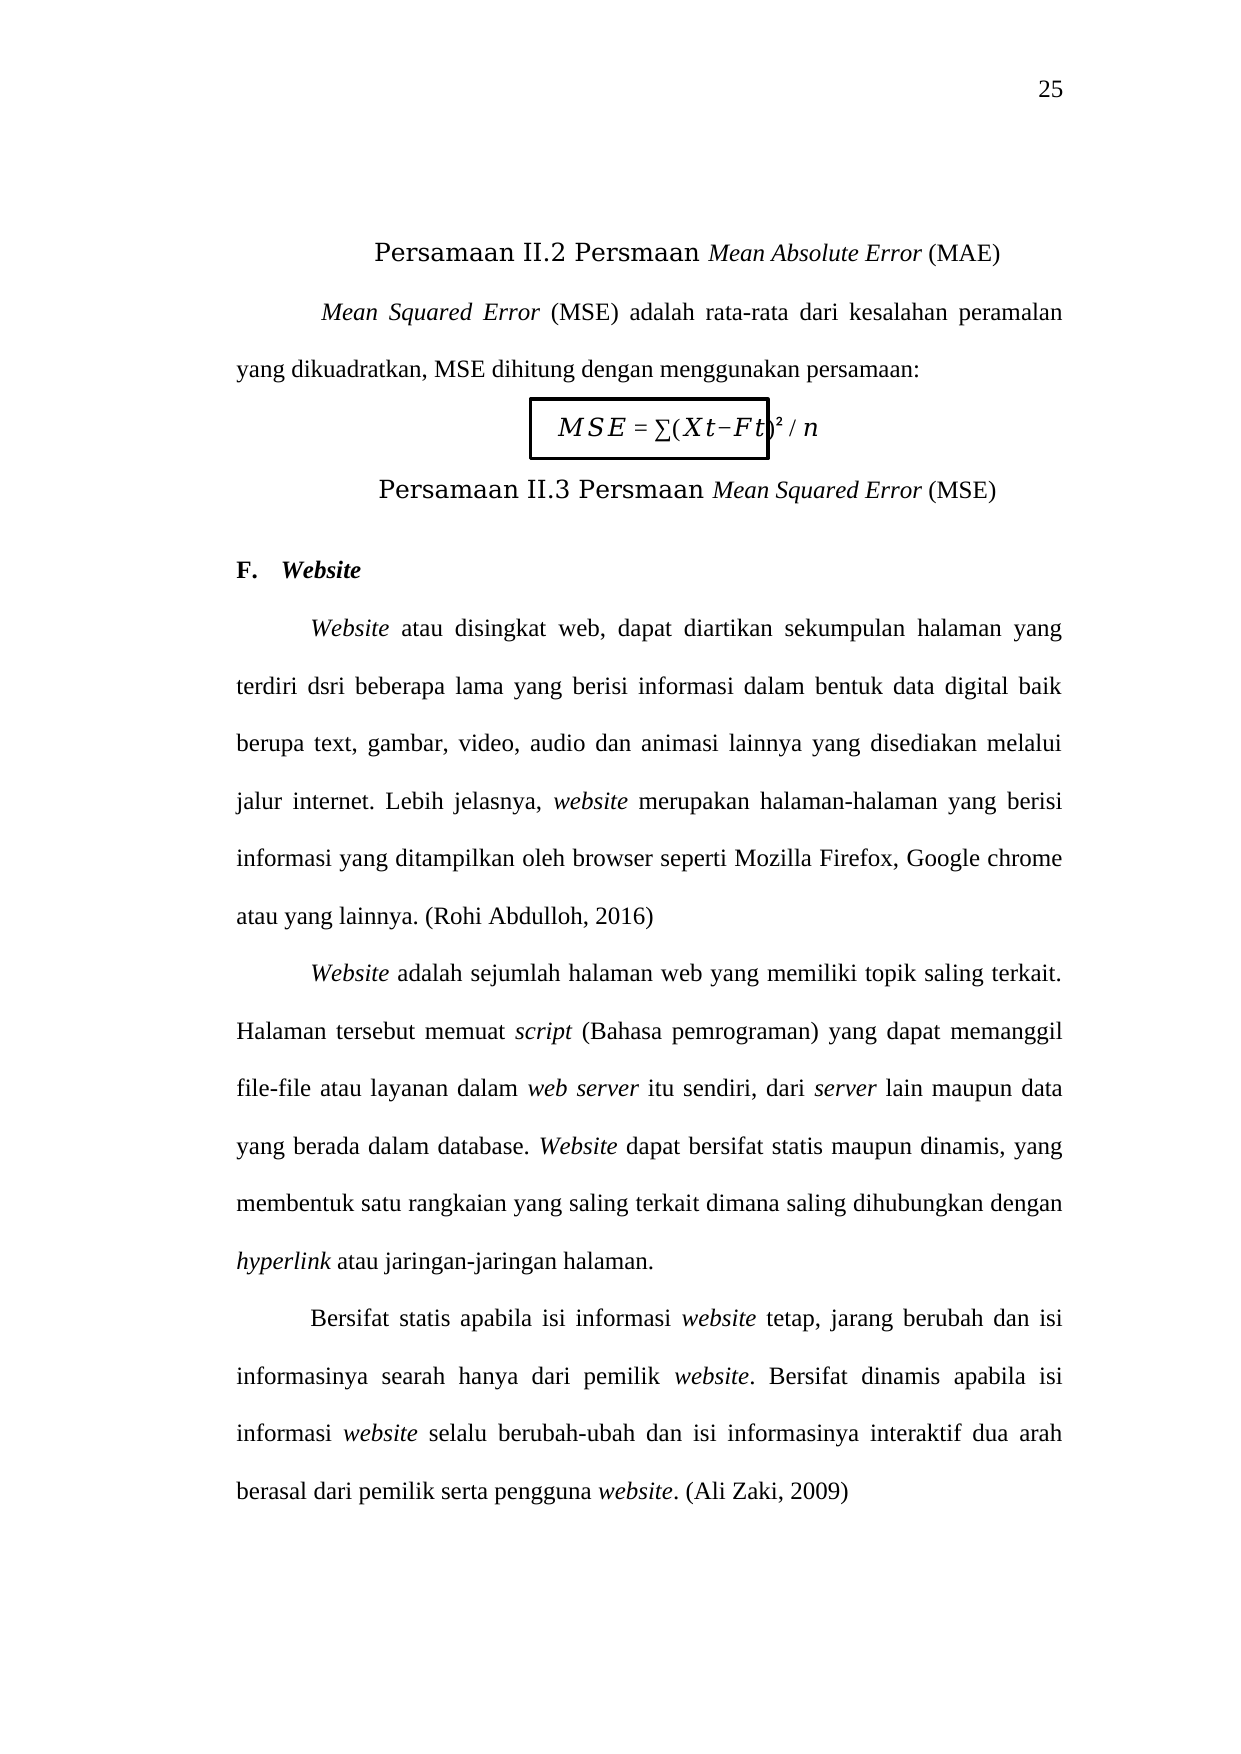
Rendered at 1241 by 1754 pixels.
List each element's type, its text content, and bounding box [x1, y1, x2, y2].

text Bersifat statis apabila isi informasi website tetap, jarang berubah dan isi informasinya searah hanya dari pemilik website. Bersifat dinamis apabila isi informasi website selalu berubah-ubah dan isi informasinya interaktif dua arah berasal dari pemilik serta pengguna website. (Ali Zaki, 2009) [236, 1303, 1063, 1504]
text Website adalah sejumlah halaman web yang memiliki topik saling terkait. Halaman tersebut memuat script (Bahasa pemrograman) yang dapat memanggil file-file atau layanan dalam web server itu sendiri, dari server lain maupun data yang berada dalam database. Website dapat bersifat statis maupun dinamis, yang membentuk satu rangkaian yang saling terkait dimana saling dihubungkan dengan hyperlink atau jaringan-jaringan halaman. [236, 958, 1063, 1274]
text Mean Squared Error (MSE) adalah rata-rata dari kesalahan peramalan yang dikuadratkan, MSE dihitung dengan menggunakan persamaan: [236, 297, 1063, 383]
text Website atau disingkat web, dapat diartikan sekumpulan halaman yang terdiri dsri beberapa lama yang berisi informasi dalam bentuk data digital baik berupa text, gambar, video, audio dan animasi lainnya yang disediakan melalui jalur internet. Lebih jelasnya, website merupakan halaman-halaman yang berisi informasi yang ditampilkan oleh browser seperti Mozilla Firefox, Google chrome atau yang lainnya. (Rohi Abdulloh, 2016) [236, 613, 1063, 929]
subtitle Website [236, 538, 1063, 588]
text Persamaan II.2 Persmaan Mean Absolute Error (MAE) [311, 236, 1063, 266]
text 𝑀𝑆𝐸 = ∑(𝑋𝑡−𝐹𝑡)² / 𝑛 [311, 412, 1063, 443]
text Persamaan II.3 Persmaan Mean Squared Error (MSE) [311, 474, 1063, 504]
